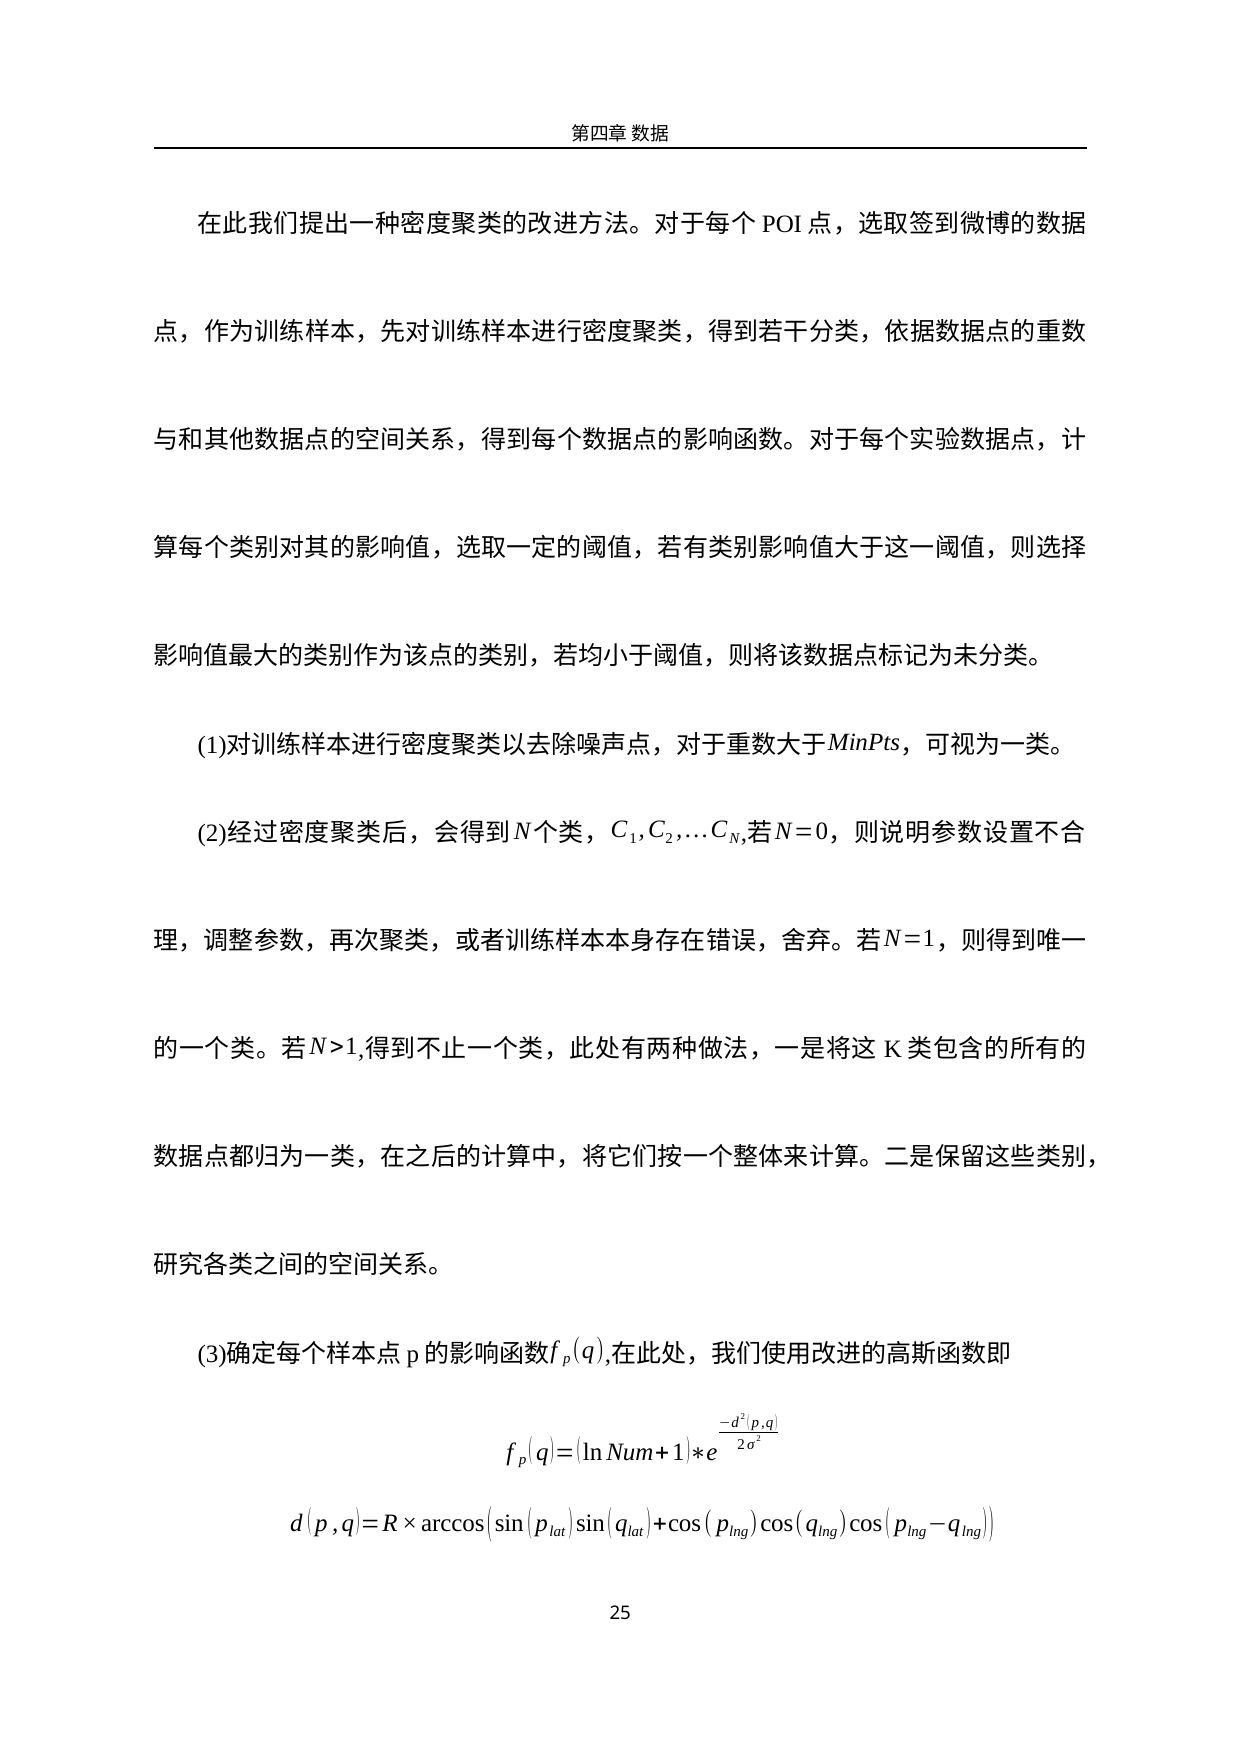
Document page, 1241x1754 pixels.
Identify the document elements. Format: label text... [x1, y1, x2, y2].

text 在此我们提出一种密度聚类的改进方法。对于每个POI点，选取签到微博的数据点，作为训练样本，先对训练样本进行密度聚类，得到若干分类，依据数据点的重数与和其他数据点的空间关系，得到每个数据点的影响函数。对于每个实验数据点，计算每个类别对其的影响值，选取一定的阈值，若有类别影响值大于这一阈值，则选择影响值最大的类别作为该点的类别，若均小于阈值，则将该数据点标记为未分类。 [153, 189, 1087, 686]
text (1)对训练样本进行密度聚类以去除噪声点，对于重数大于，可视为一类。 [153, 710, 1087, 775]
text (2)经过密度聚类后，会得到个类，,若，则说明参数设置不合理，调整参数，再次聚类，或者训练样本本身存在错误，舍弃。若，则得到唯一的一个类。若,得到不止一个类，此处有两种做法，一是将这K类包含的所有的数据点都归为一类，在之后的计算中，将它们按一个整体来计算。二是保留这些类别，研究各类之间的空间关系。 [153, 798, 1087, 1295]
text (3)确定每个样本点p的影响函数,在此处，我们使用改进的高斯函数即 [153, 1319, 1087, 1384]
